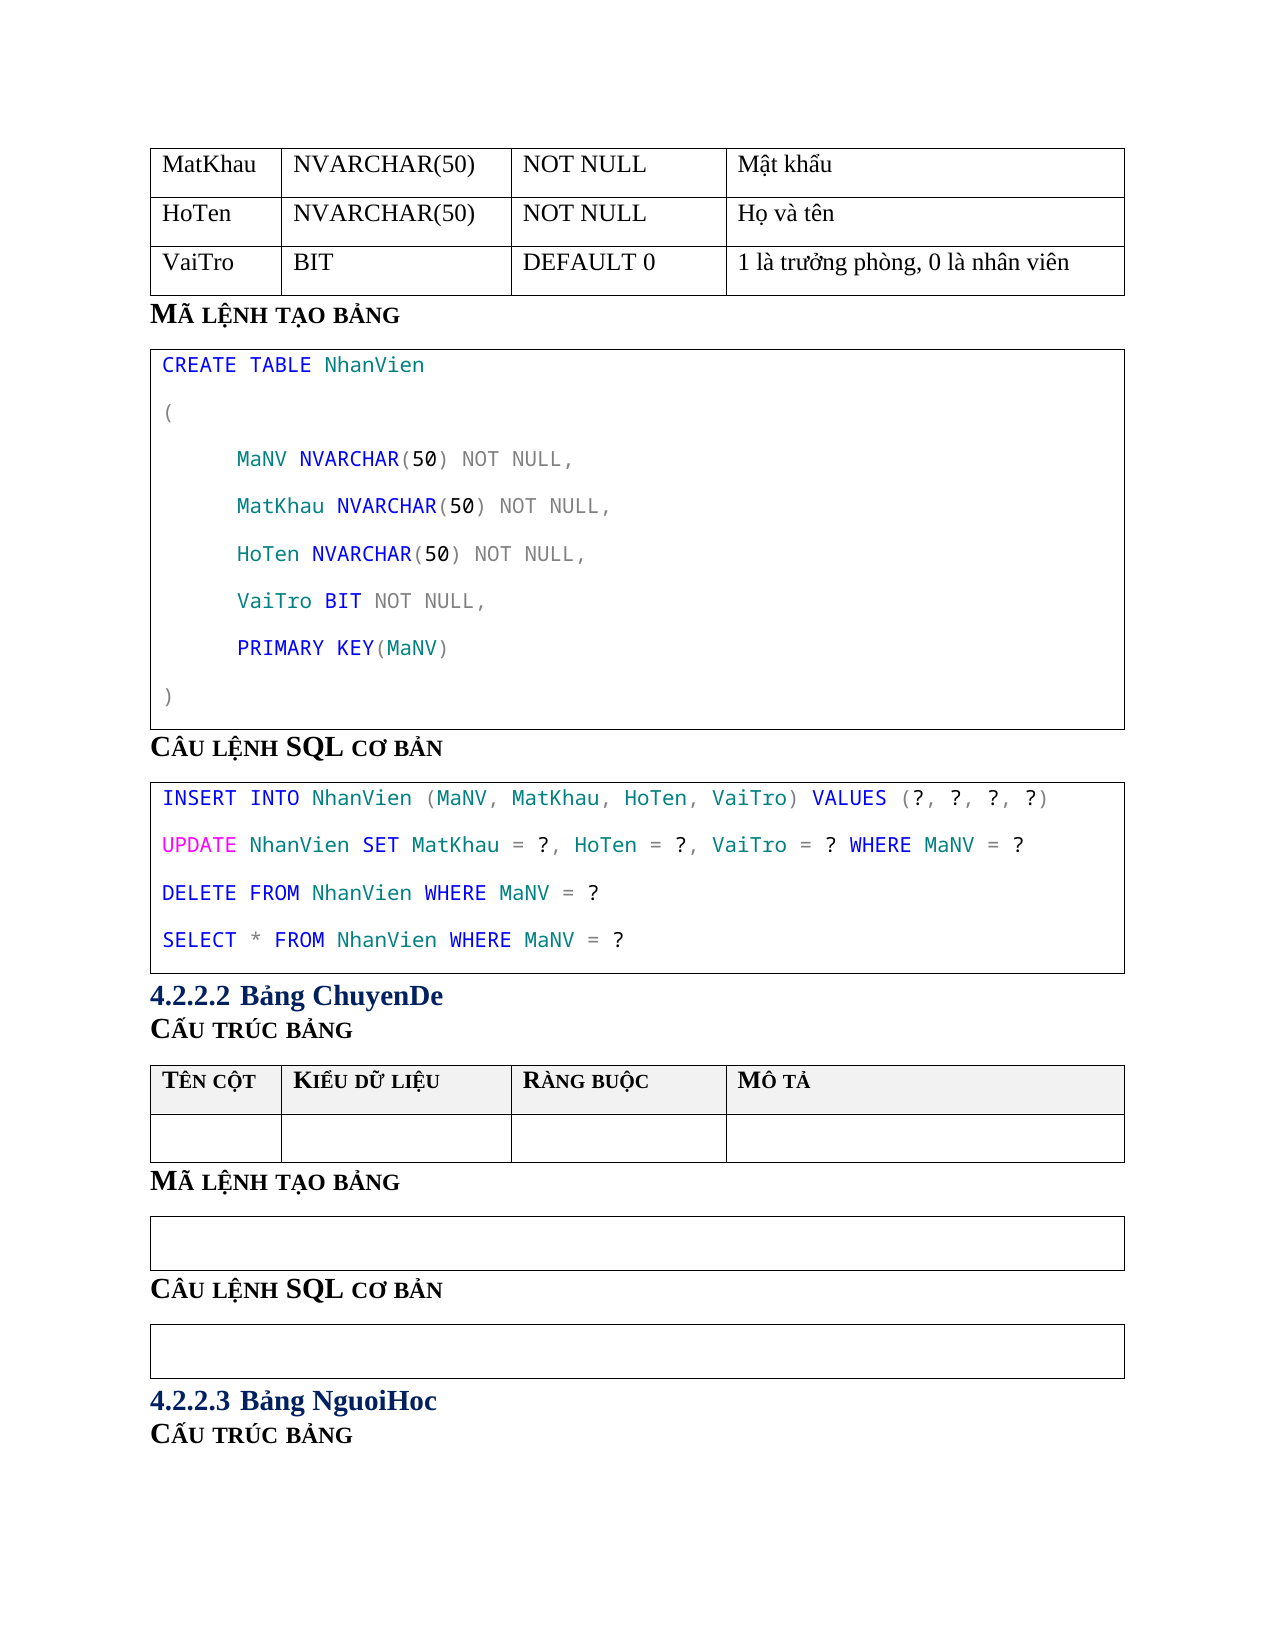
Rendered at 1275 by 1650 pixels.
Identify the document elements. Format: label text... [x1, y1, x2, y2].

table_header INSERT INTO NhanVien (MaNV, MatKhau, HoTen, VaiTro) VALUES (?, ?, ?, ?) UPDATE NhanVien SET MatKhau = ?, HoTen = ?, VaiTro = ? WHERE MaNV = ? DELETE FROM NhanVien WHERE MaNV = ? SELECT * FROM NhanVien WHERE MaNV = ? [151, 783, 1124, 973]
table_cell [151, 1115, 281, 1162]
table_cell Họ và tên [727, 198, 1124, 246]
text Mã lệnh tạo bảng [150, 1163, 1125, 1197]
text Mã lệnh tạo bảng [150, 296, 1125, 329]
text Câu lệnh SQL cơ bản [150, 730, 1125, 763]
subtitle Bảng NguoiHoc [150, 1383, 1125, 1416]
table_header [151, 1217, 1124, 1270]
table_cell NVARCHAR(50) [282, 149, 511, 197]
table_cell [727, 1115, 1124, 1162]
table_cell DEFAULT 0 [512, 247, 726, 295]
text Cấu trúc bảng [150, 1012, 1125, 1045]
table_cell NVARCHAR(50) [282, 198, 511, 246]
table_header [151, 1325, 1124, 1378]
table_cell NOT NULL [512, 149, 726, 197]
text Câu lệnh SQL cơ bản [150, 1271, 1125, 1304]
table_cell NOT NULL [512, 198, 726, 246]
table_cell [512, 1115, 726, 1162]
text Cấu trúc bảng [150, 1416, 1125, 1450]
table_header Kiểu dữ liệu [282, 1066, 511, 1113]
table_cell Mật khẩu [727, 149, 1124, 197]
table_cell BIT [282, 247, 511, 295]
table_cell VaiTro [151, 247, 281, 295]
table_header Tên cột [151, 1066, 281, 1113]
table_header CREATE TABLE NhanVien ( MaNV NVARCHAR(50) NOT NULL, MatKhau NVARCHAR(50) NOT NULL, HoTen NVARCHAR(50) NOT NULL, VaiTro BIT NOT NULL, PRIMARY KEY(MaNV) ) [151, 350, 1124, 728]
table_cell MatKhau [151, 149, 281, 197]
table_cell HoTen [151, 198, 281, 246]
subtitle Bảng ChuyenDe [150, 978, 1125, 1012]
table_header Ràng buộc [512, 1066, 726, 1113]
table_header Mô tả [727, 1066, 1124, 1113]
table_cell 1 là trưởng phòng, 0 là nhân viên [727, 247, 1124, 295]
table_cell [282, 1115, 511, 1162]
